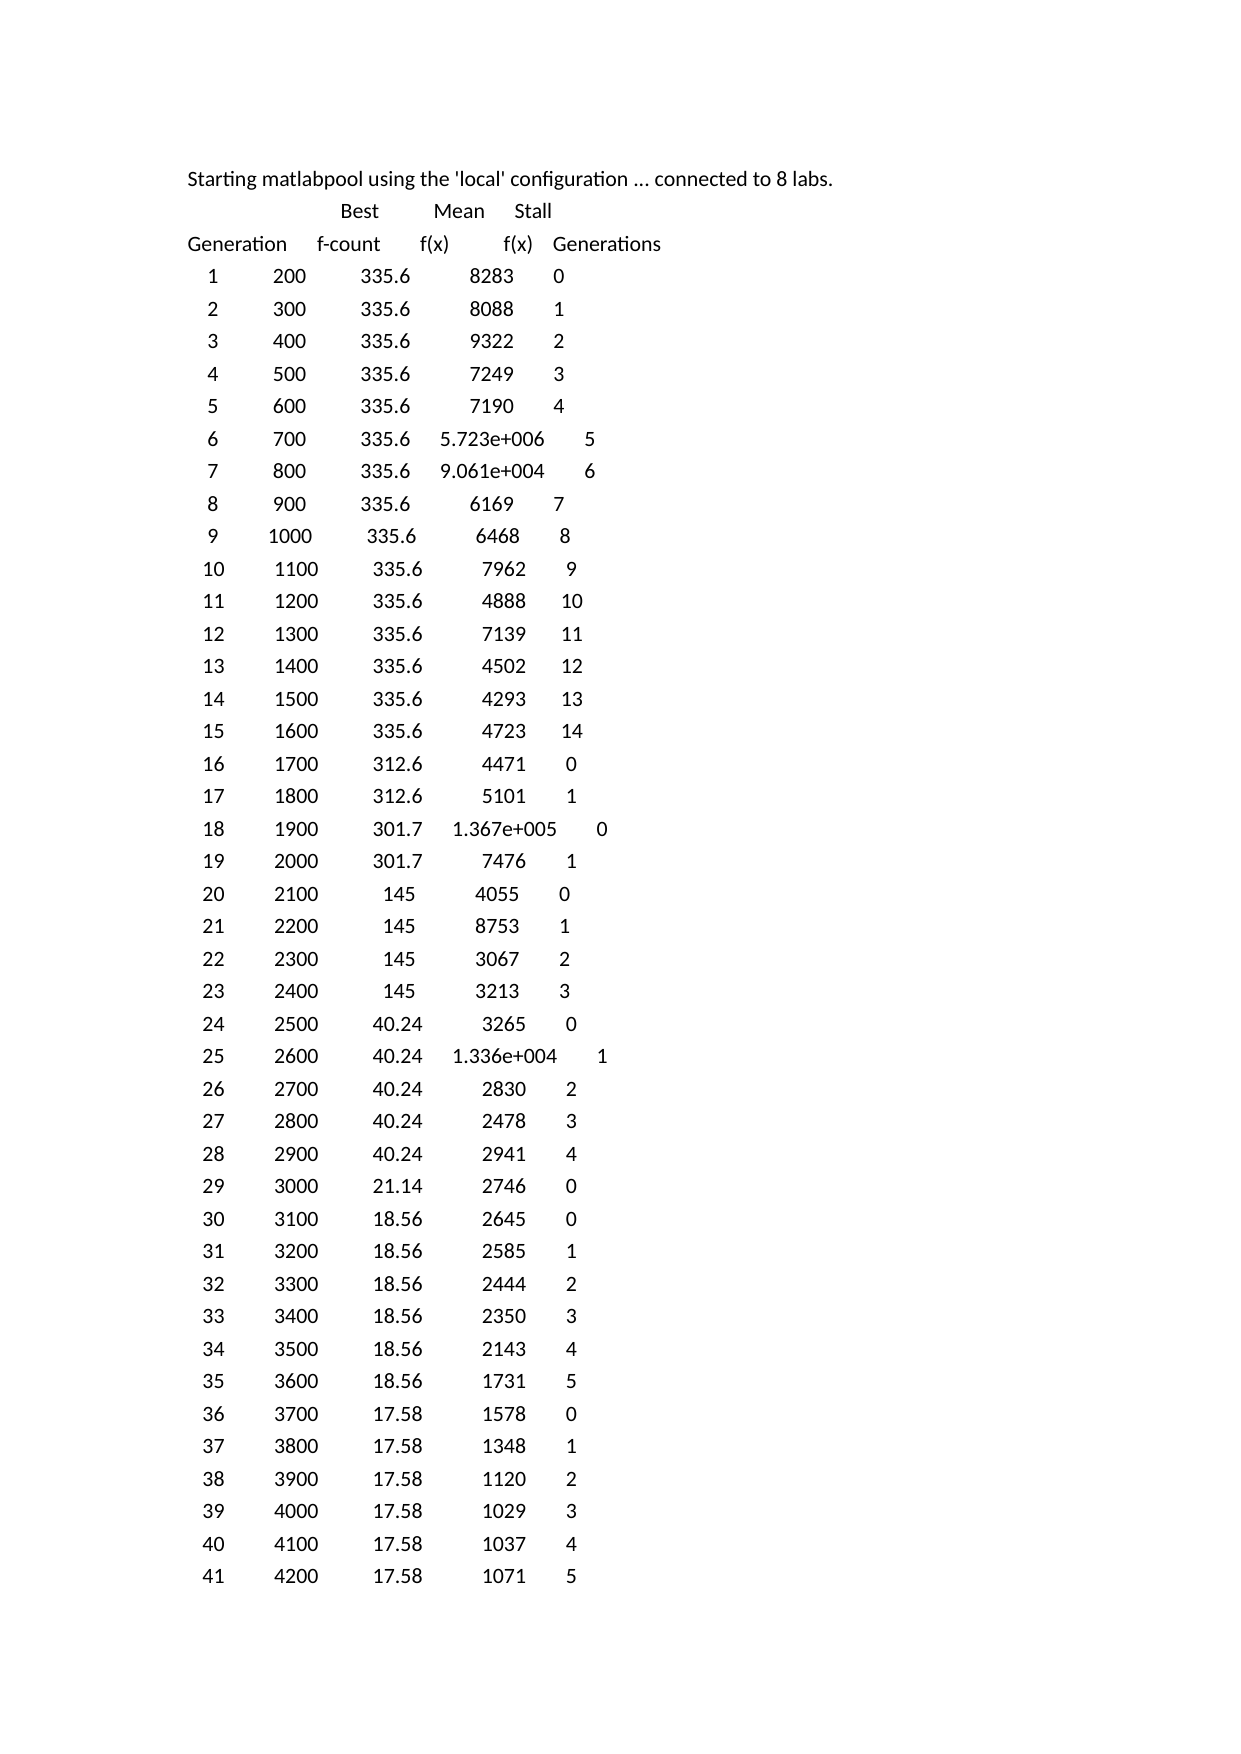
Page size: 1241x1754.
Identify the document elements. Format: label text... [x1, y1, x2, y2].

text Starting matlabpool using the 'local' configuration ... connected to 8 labs. [187, 162, 1053, 194]
text 13 1400 335.6 4502 12 [187, 649, 1053, 682]
text 31 3200 18.56 2585 1 [187, 1234, 1053, 1267]
text 39 4000 17.58 1029 3 [187, 1494, 1053, 1527]
text 23 2400 145 3213 3 [187, 974, 1053, 1007]
text 29 3000 21.14 2746 0 [187, 1169, 1053, 1202]
text 3 400 335.6 9322 2 [187, 324, 1053, 357]
text 4 500 335.6 7249 3 [187, 357, 1053, 389]
text 6 700 335.6 5.723e+006 5 [187, 422, 1053, 454]
text 21 2200 145 8753 1 [187, 909, 1053, 942]
text 26 2700 40.24 2830 2 [187, 1072, 1053, 1104]
text 7 800 335.6 9.061e+004 6 [187, 454, 1053, 487]
text 15 1600 335.6 4723 14 [187, 714, 1053, 747]
text Best Mean Stall [187, 194, 1053, 227]
text 34 3500 18.56 2143 4 [187, 1332, 1053, 1364]
text 18 1900 301.7 1.367e+005 0 [187, 812, 1053, 844]
text 8 900 335.6 6169 7 [187, 487, 1053, 519]
text 2 300 335.6 8088 1 [187, 292, 1053, 324]
text 16 1700 312.6 4471 0 [187, 747, 1053, 779]
text 27 2800 40.24 2478 3 [187, 1104, 1053, 1137]
text 36 3700 17.58 1578 0 [187, 1397, 1053, 1429]
text 40 4100 17.58 1037 4 [187, 1527, 1053, 1559]
text 5 600 335.6 7190 4 [187, 389, 1053, 422]
text 9 1000 335.6 6468 8 [187, 519, 1053, 552]
text 41 4200 17.58 1071 5 [187, 1559, 1053, 1592]
text Generation f-count f f Generations [187, 227, 1053, 259]
text 12 1300 335.6 7139 11 [187, 617, 1053, 649]
text 11 1200 335.6 4888 10 [187, 584, 1053, 617]
text 38 3900 17.58 1120 2 [187, 1462, 1053, 1494]
text 35 3600 18.56 1731 5 [187, 1364, 1053, 1397]
text 1 200 335.6 8283 0 [187, 259, 1053, 292]
text 33 3400 18.56 2350 3 [187, 1299, 1053, 1332]
text 37 3800 17.58 1348 1 [187, 1429, 1053, 1462]
text 30 3100 18.56 2645 0 [187, 1202, 1053, 1234]
text 24 2500 40.24 3265 0 [187, 1007, 1053, 1039]
text 17 1800 312.6 5101 1 [187, 779, 1053, 812]
text 22 2300 145 3067 2 [187, 942, 1053, 974]
text 20 2100 145 4055 0 [187, 877, 1053, 909]
text 10 1100 335.6 7962 9 [187, 552, 1053, 584]
text 19 2000 301.7 7476 1 [187, 844, 1053, 877]
text 14 1500 335.6 4293 13 [187, 682, 1053, 714]
text 25 2600 40.24 1.336e+004 1 [187, 1039, 1053, 1072]
text 32 3300 18.56 2444 2 [187, 1267, 1053, 1299]
text 28 2900 40.24 2941 4 [187, 1137, 1053, 1169]
